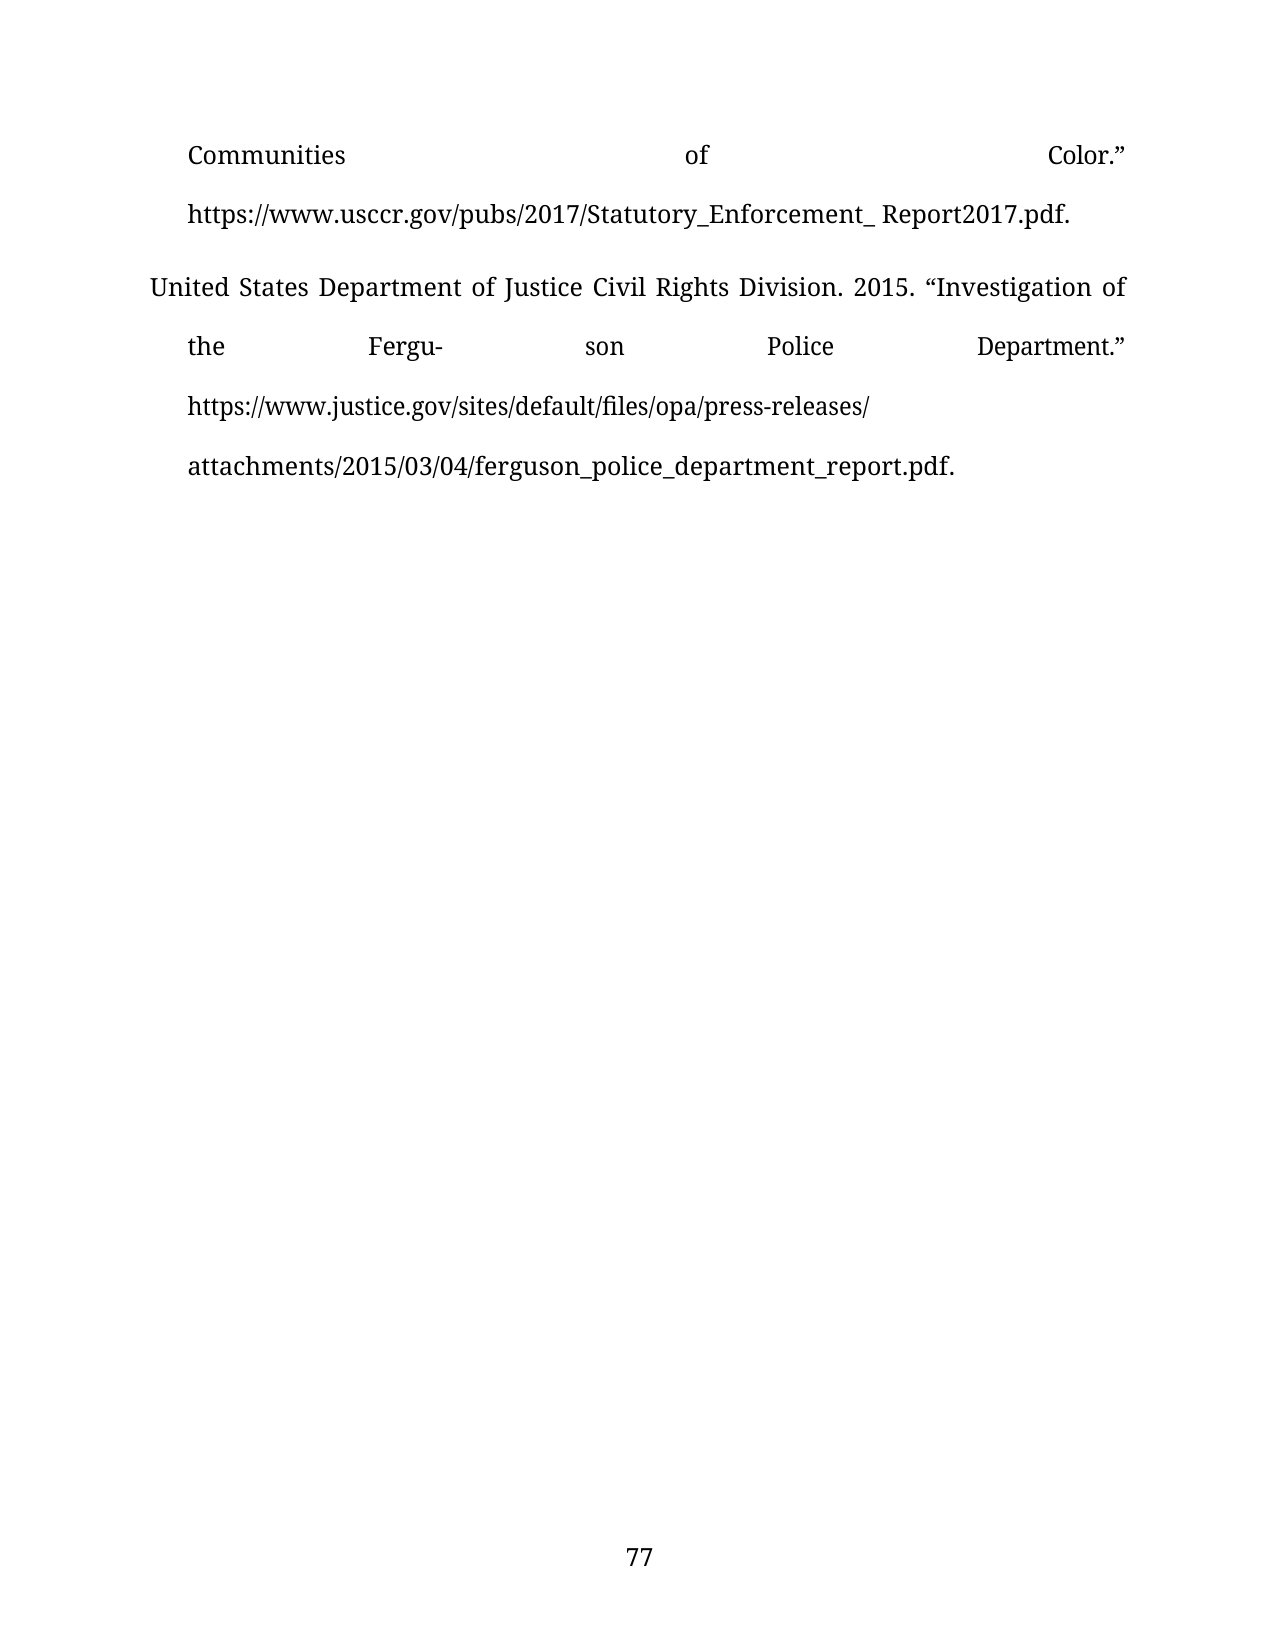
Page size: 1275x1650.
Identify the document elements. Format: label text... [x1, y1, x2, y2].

text United States Department of Justice Civil Rights Division. 2015. “Investigation of the Fergu- son Police Department.” https://www.justice.gov/sites/default/files/opa/press-releases/ attachments/2015/03/04/ferguson_police_department_report.pdf. [150, 269, 1125, 482]
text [150, 137, 1125, 231]
